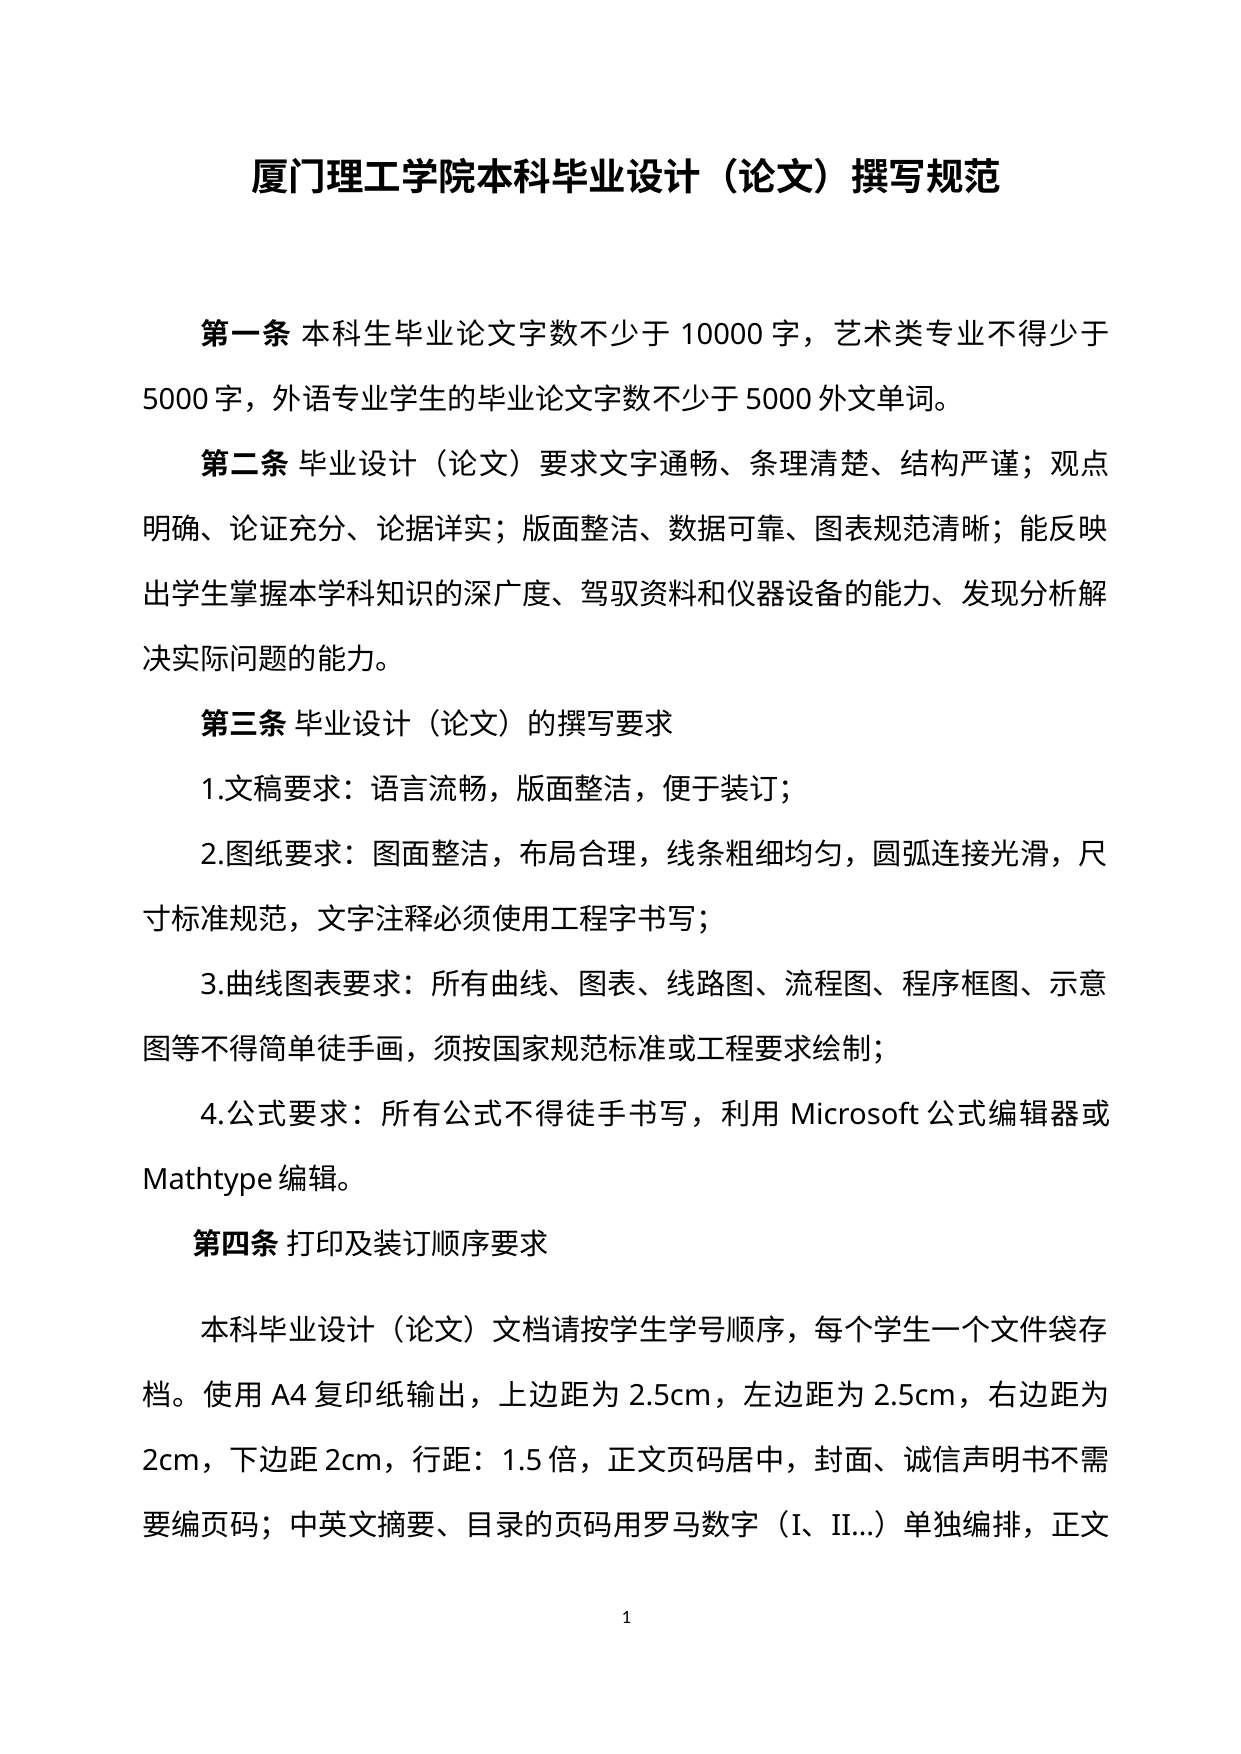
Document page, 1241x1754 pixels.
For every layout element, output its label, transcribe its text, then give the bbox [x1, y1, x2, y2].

text 4.公式要求：所有公式不得徒手书写，利用Microsoft公式编辑器或Mathtype编辑。 [142, 1079, 1110, 1209]
text 第一条 本科生毕业论文字数不少于10000字，艺术类专业不得少于5000字，外语专业学生的毕业论文字数不少于5000外文单词。 [142, 299, 1110, 429]
text 2.图纸要求：图面整洁，布局合理，线条粗细均匀，圆弧连接光滑，尺寸标准规范，文字注释必须使用工程字书写； [142, 819, 1110, 949]
text 1.文稿要求：语言流畅，版面整洁，便于装订； [142, 754, 1110, 819]
text 第三条 毕业设计（论文）的撰写要求 [142, 689, 1110, 754]
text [142, 1295, 1110, 1555]
text 厦门理工学院本科毕业设计（论文）撰写规范 [142, 142, 1110, 207]
text 第四条 打印及装订顺序要求 [142, 1209, 1110, 1274]
text 第二条 毕业设计（论文）要求文字通畅、条理清楚、结构严谨；观点明确、论证充分、论据详实；版面整洁、数据可靠、图表规范清晰；能反映出学生掌握本学科知识的深广度、驾驭资料和仪器设备的能力、发现分析解决实际问题的能力。 [142, 429, 1110, 689]
text 3.曲线图表要求：所有曲线、图表、线路图、流程图、程序框图、示意图等不得简单徒手画，须按国家规范标准或工程要求绘制； [142, 949, 1110, 1079]
